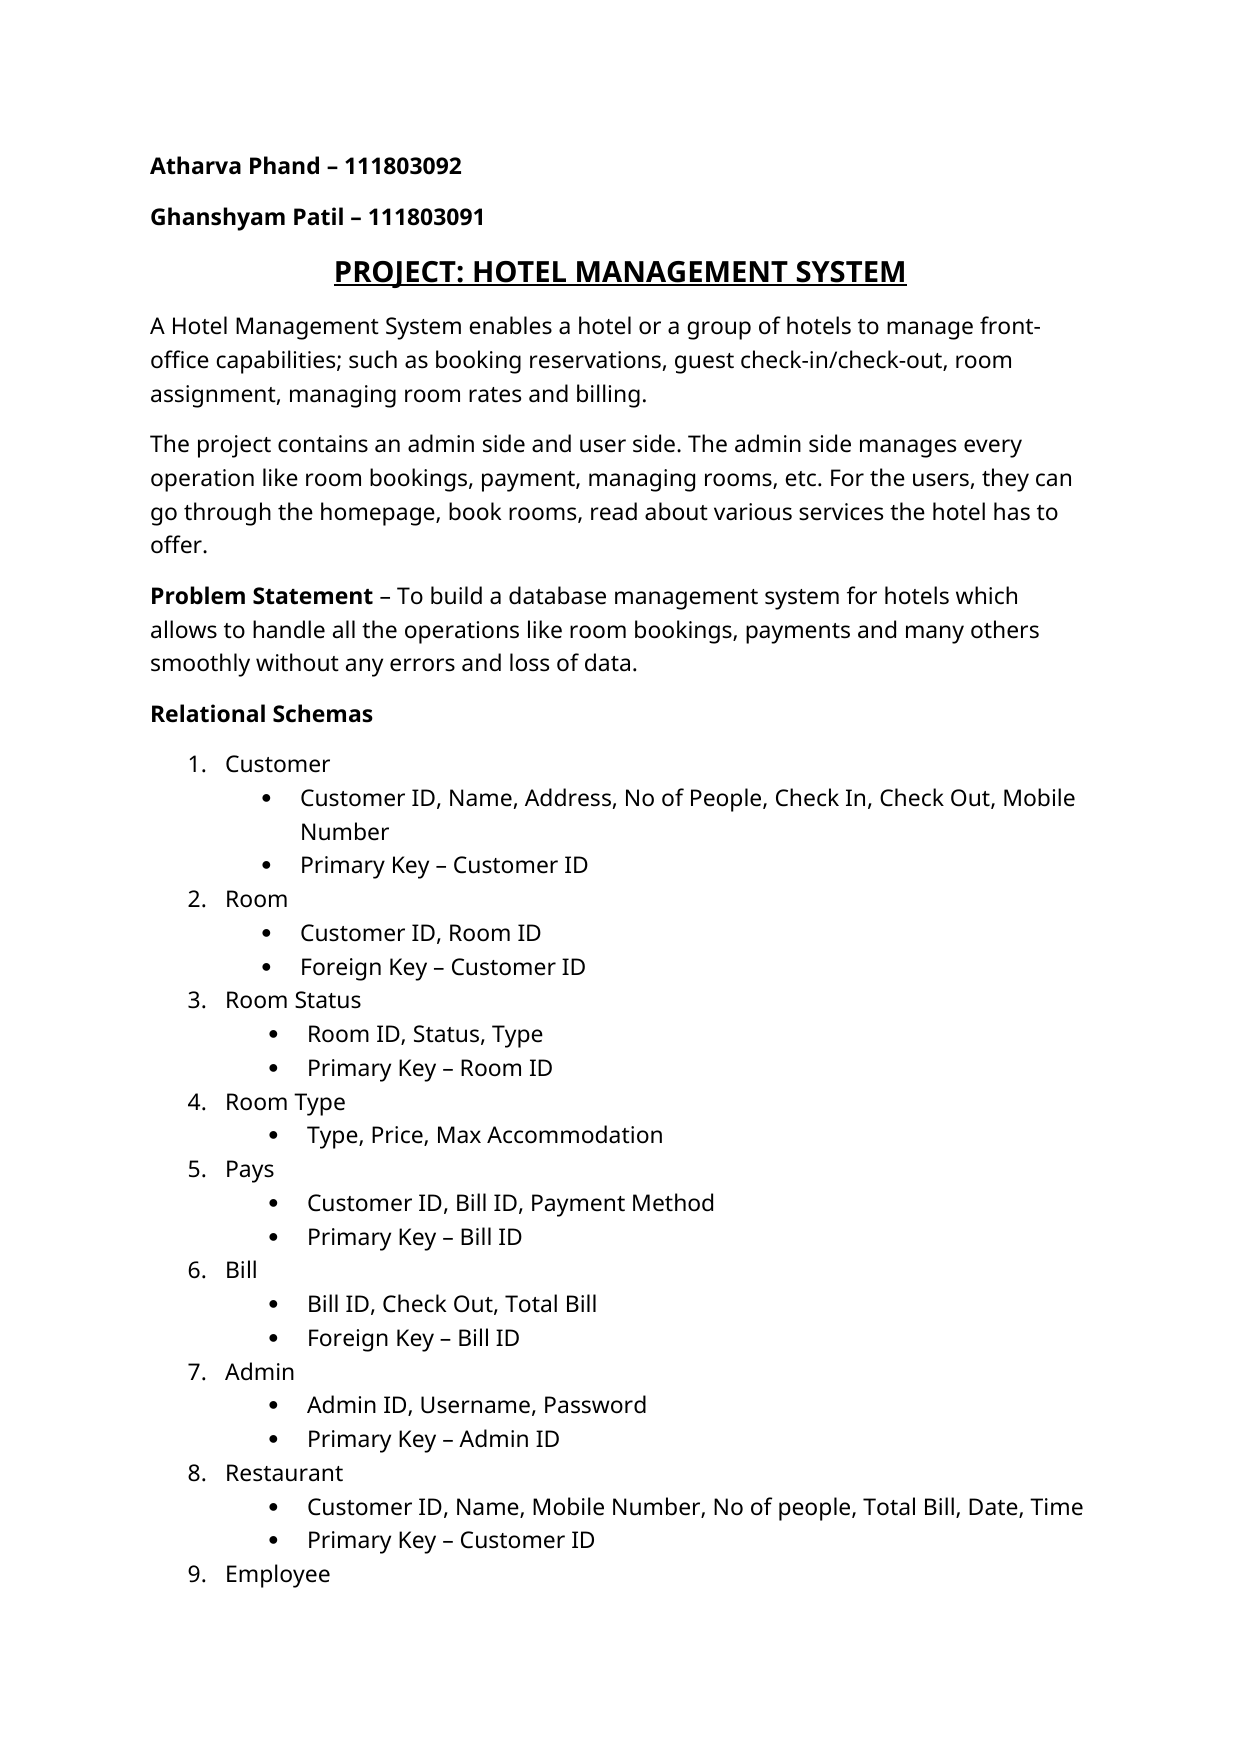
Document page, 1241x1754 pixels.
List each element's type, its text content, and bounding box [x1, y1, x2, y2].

text The project contains an admin side and user side. The admin side manages every operation like room bookings, payment, managing rooms, etc. For the users, they can go through the homepage, book rooms, read about various services the hotel has to offer. [150, 428, 1090, 561]
list Admin ID, Username, Password [269, 1389, 1090, 1421]
list Foreign Key – Bill ID [269, 1322, 1090, 1353]
list Bill [187, 1254, 1090, 1286]
text Ghanshyam Patil – 111803091 [150, 200, 1090, 232]
list Room [187, 883, 1090, 914]
list Primary Key – Bill ID [269, 1221, 1090, 1252]
list Customer ID, Room ID [262, 917, 1090, 948]
list Admin [187, 1356, 1090, 1387]
list Customer ID, Bill ID, Payment Method [269, 1187, 1090, 1218]
list Type, Price, Max Accommodation [269, 1119, 1090, 1151]
list Customer ID, Name, Mobile Number, No of people, Total Bill, Date, Time [269, 1491, 1090, 1522]
list Pays [187, 1153, 1090, 1184]
list Restaurant [187, 1457, 1090, 1488]
list Primary Key – Admin ID [269, 1423, 1090, 1454]
list Foreign Key – Customer ID [262, 951, 1090, 982]
text Atharva Phand – 111803092 [150, 150, 1090, 181]
list Customer [187, 748, 1090, 779]
list Primary Key – Room ID [269, 1052, 1090, 1083]
text PROJECT: HOTEL MANAGEMENT SYSTEM [150, 251, 1090, 291]
list Bill ID, Check Out, Total Bill [269, 1288, 1090, 1319]
text Problem Statement – To build a database management system for hotels which allows to handle all the operations like room bookings, payments and many others smoothly without any errors and loss of data. [150, 580, 1090, 679]
list Customer ID, Name, Address, No of People, Check In, Check Out, Mobile Number [262, 782, 1090, 847]
list Room Status [187, 984, 1090, 1016]
list Employee [187, 1558, 1090, 1589]
list Primary Key – Customer ID [269, 1524, 1090, 1556]
list Room Type [187, 1086, 1090, 1117]
text A Hotel Management System enables a hotel or a group of hotels to manage front-office capabilities; such as booking reservations, guest check-in/check-out, room assignment, managing room rates and billing. [150, 310, 1090, 409]
text Relational Schemas [150, 698, 1090, 729]
list Room ID, Status, Type [269, 1018, 1090, 1049]
list Primary Key – Customer ID [262, 849, 1090, 881]
